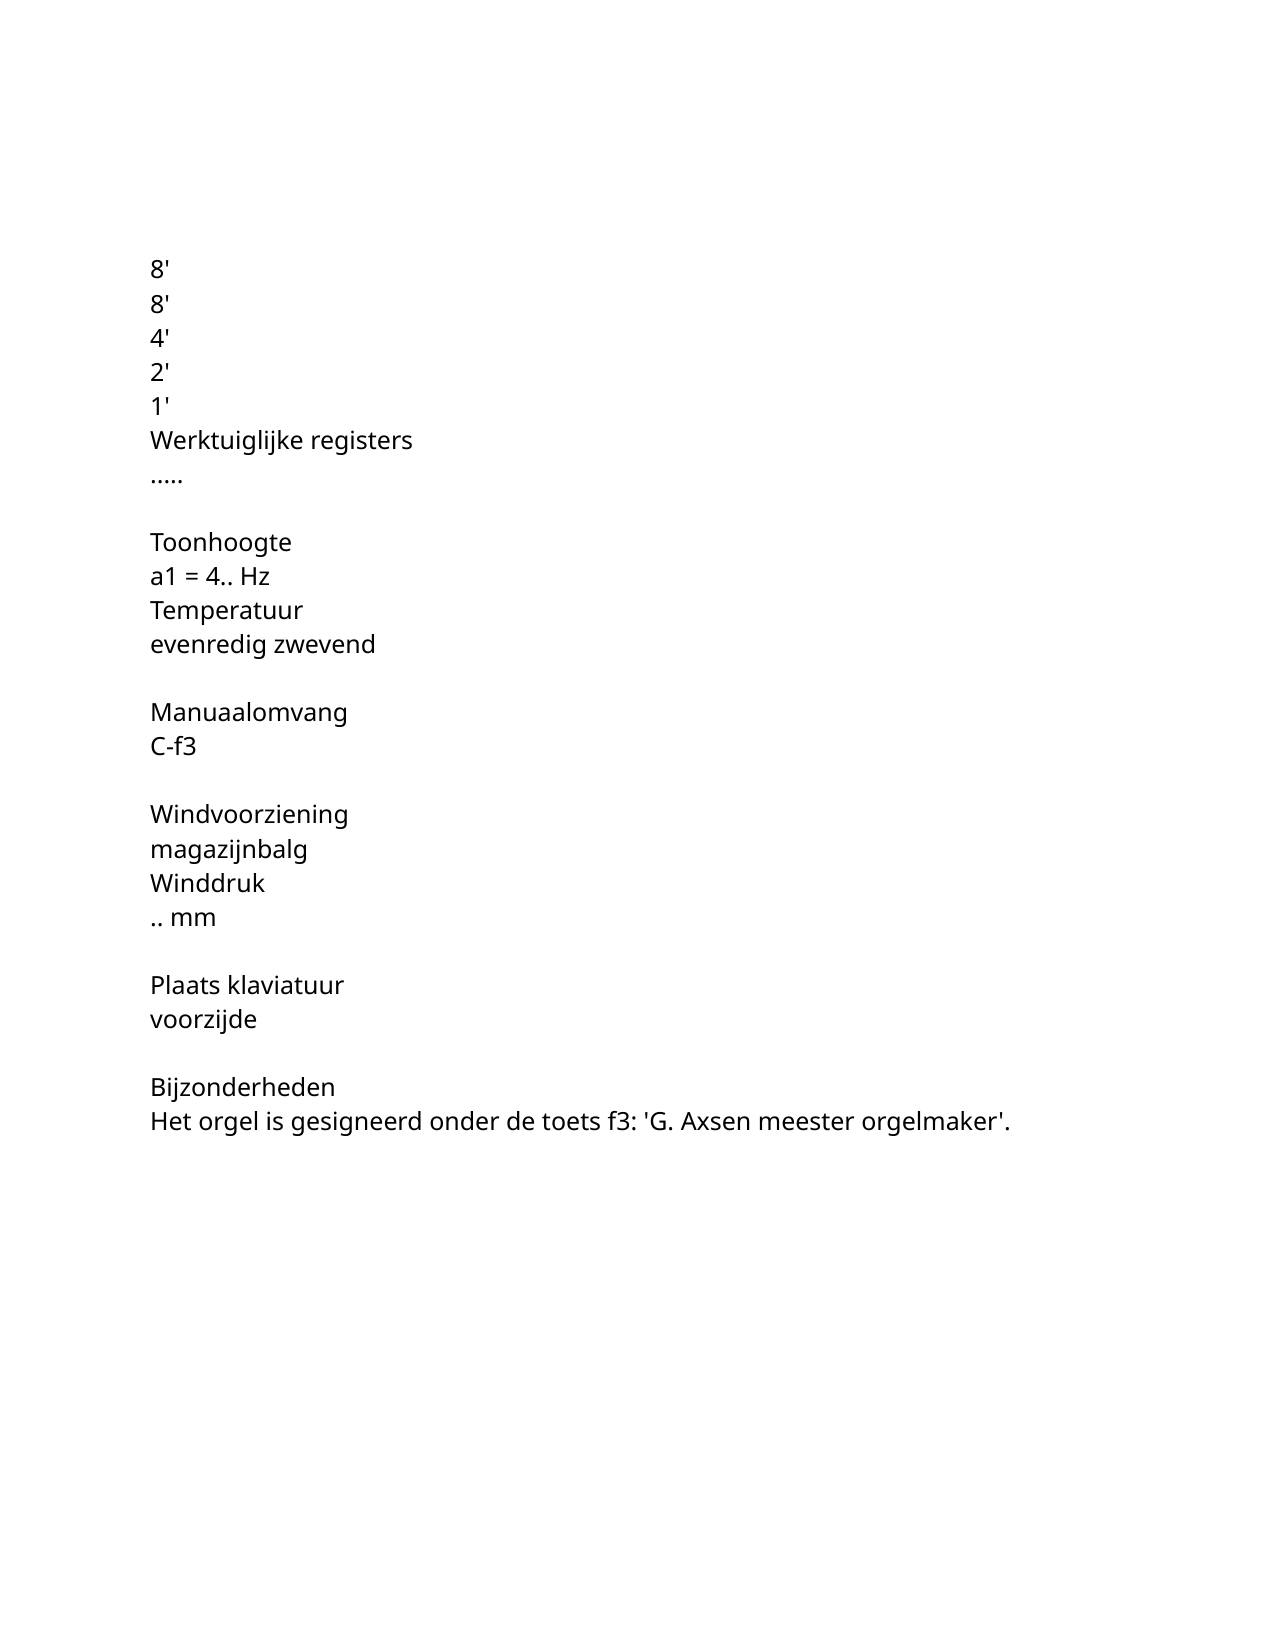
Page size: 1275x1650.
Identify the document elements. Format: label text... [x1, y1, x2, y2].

text C-f3 [150, 729, 1125, 763]
text 2' [150, 354, 1125, 388]
text 1' [150, 388, 1125, 422]
text voorzijde [150, 1002, 1125, 1036]
text evenredig zwevend [150, 627, 1125, 661]
text Plaats klaviatuur [150, 967, 1125, 1002]
text ..... [150, 457, 1125, 491]
text 8' [150, 252, 1125, 286]
text a1 = 4.. Hz [150, 559, 1125, 593]
text Bijzonderheden [150, 1070, 1125, 1104]
text magazijnbalg [150, 831, 1125, 865]
text Temperatuur [150, 593, 1125, 627]
text Werktuiglijke registers [150, 422, 1125, 457]
text 4' [150, 320, 1125, 354]
text Het orgel is gesigneerd onder de toets f3: 'G. Axsen meester orgelmaker'. [150, 1104, 1125, 1138]
text Toonhoogte [150, 525, 1125, 559]
text Winddruk [150, 865, 1125, 899]
text Manuaalomvang [150, 695, 1125, 729]
text Windvoorziening [150, 797, 1125, 831]
text 8' [150, 286, 1125, 320]
text .. mm [150, 899, 1125, 933]
